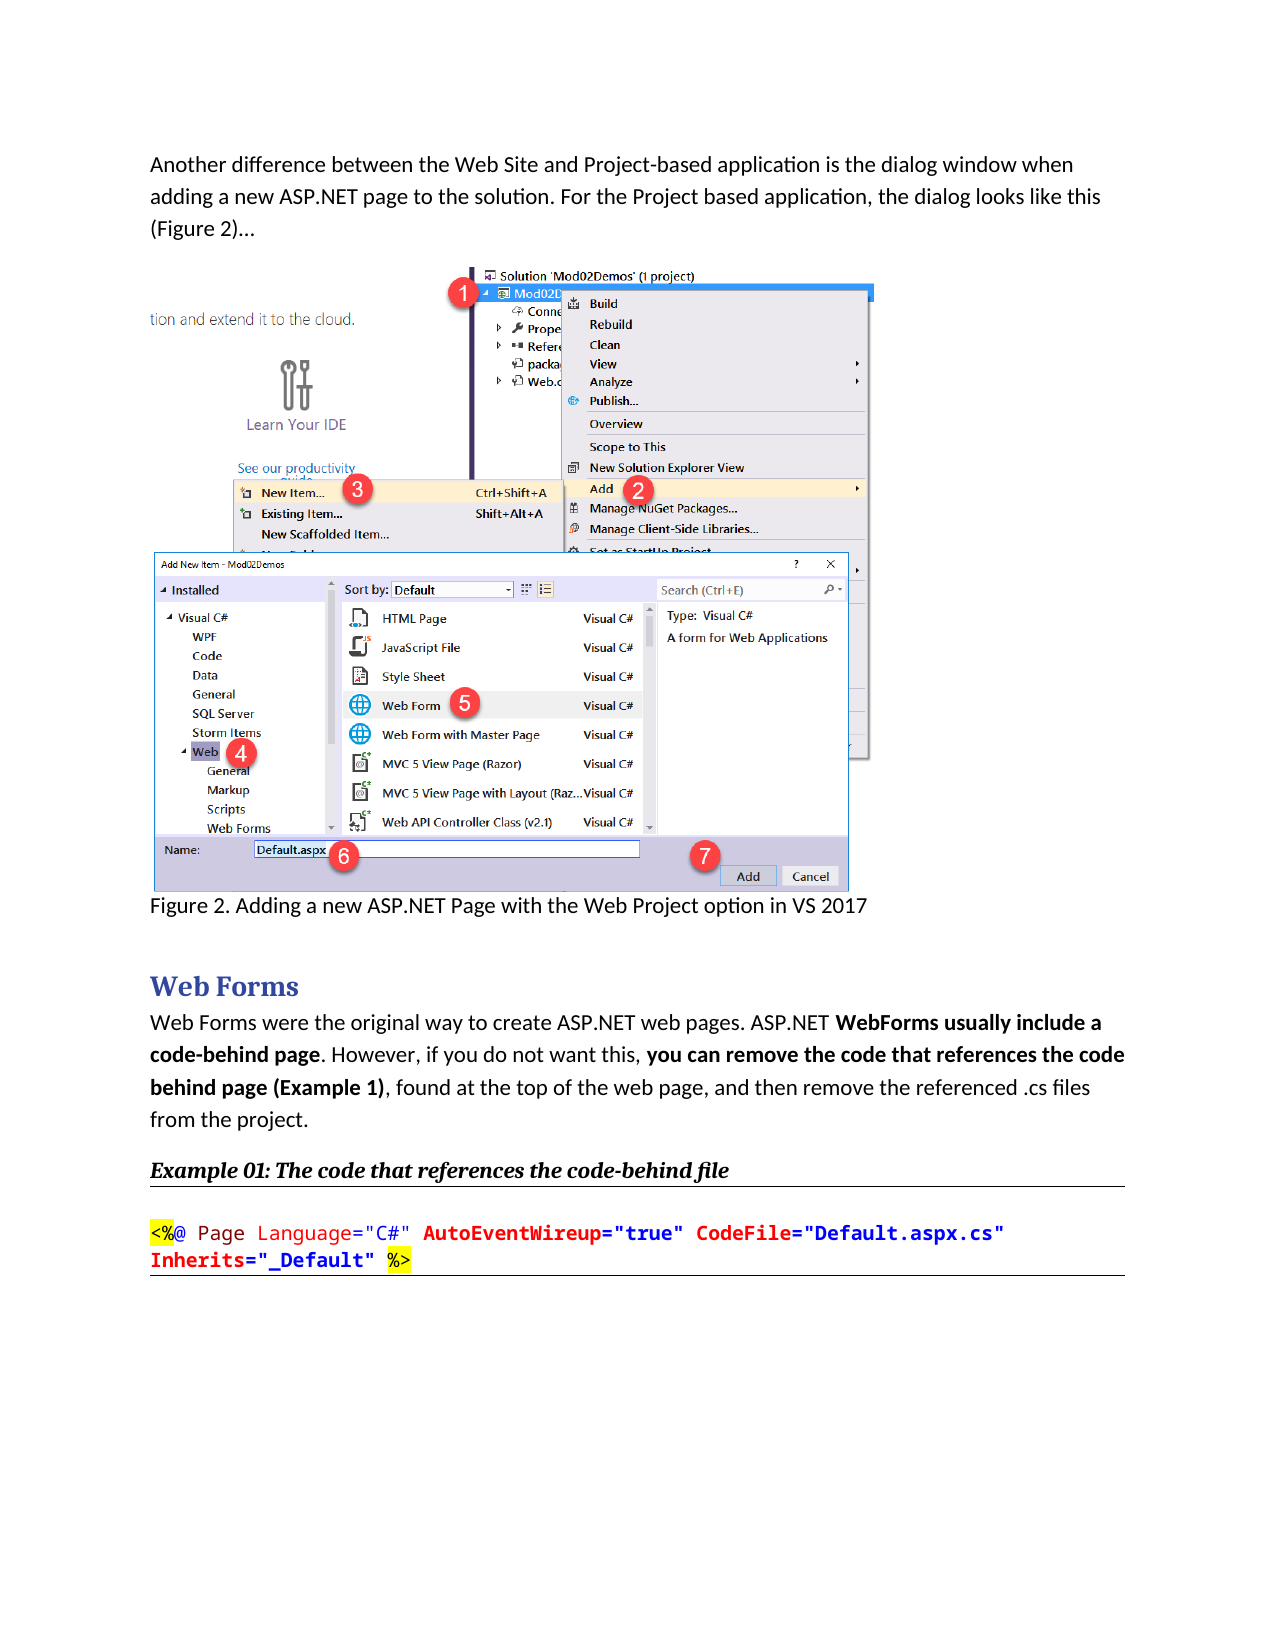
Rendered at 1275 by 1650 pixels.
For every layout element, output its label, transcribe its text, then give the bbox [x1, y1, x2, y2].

text Web Forms were the original way to create ASP.NET web pages. ASP.NET WebForms usually include a code-behind page. However, if you do not want this, you can remove the code that references the code behind page (Example 1), found at the top of the web page, and then remove the referenced .cs files from the project. [150, 1008, 1125, 1133]
subtitle Web Forms [150, 970, 1125, 1003]
text Another difference between the Web Site and Project-based application is the dialog window when adding a new ASP.NET page to the solution. For the Project based application, the dialog looks like this (Figure 2)… [150, 150, 1125, 242]
text Figure 2. Adding a new ASP.NET Page with the Web Project option in VS 2017 [150, 892, 1125, 920]
subtitle Example 01: The code that references the code-behind file [150, 1158, 1125, 1186]
picture [150, 267, 874, 892]
text <%@ Page Language="C#" AutoEventWireup="true" CodeFile="Default.aspx.cs" Inherits="_Default" %> [150, 1219, 1125, 1275]
